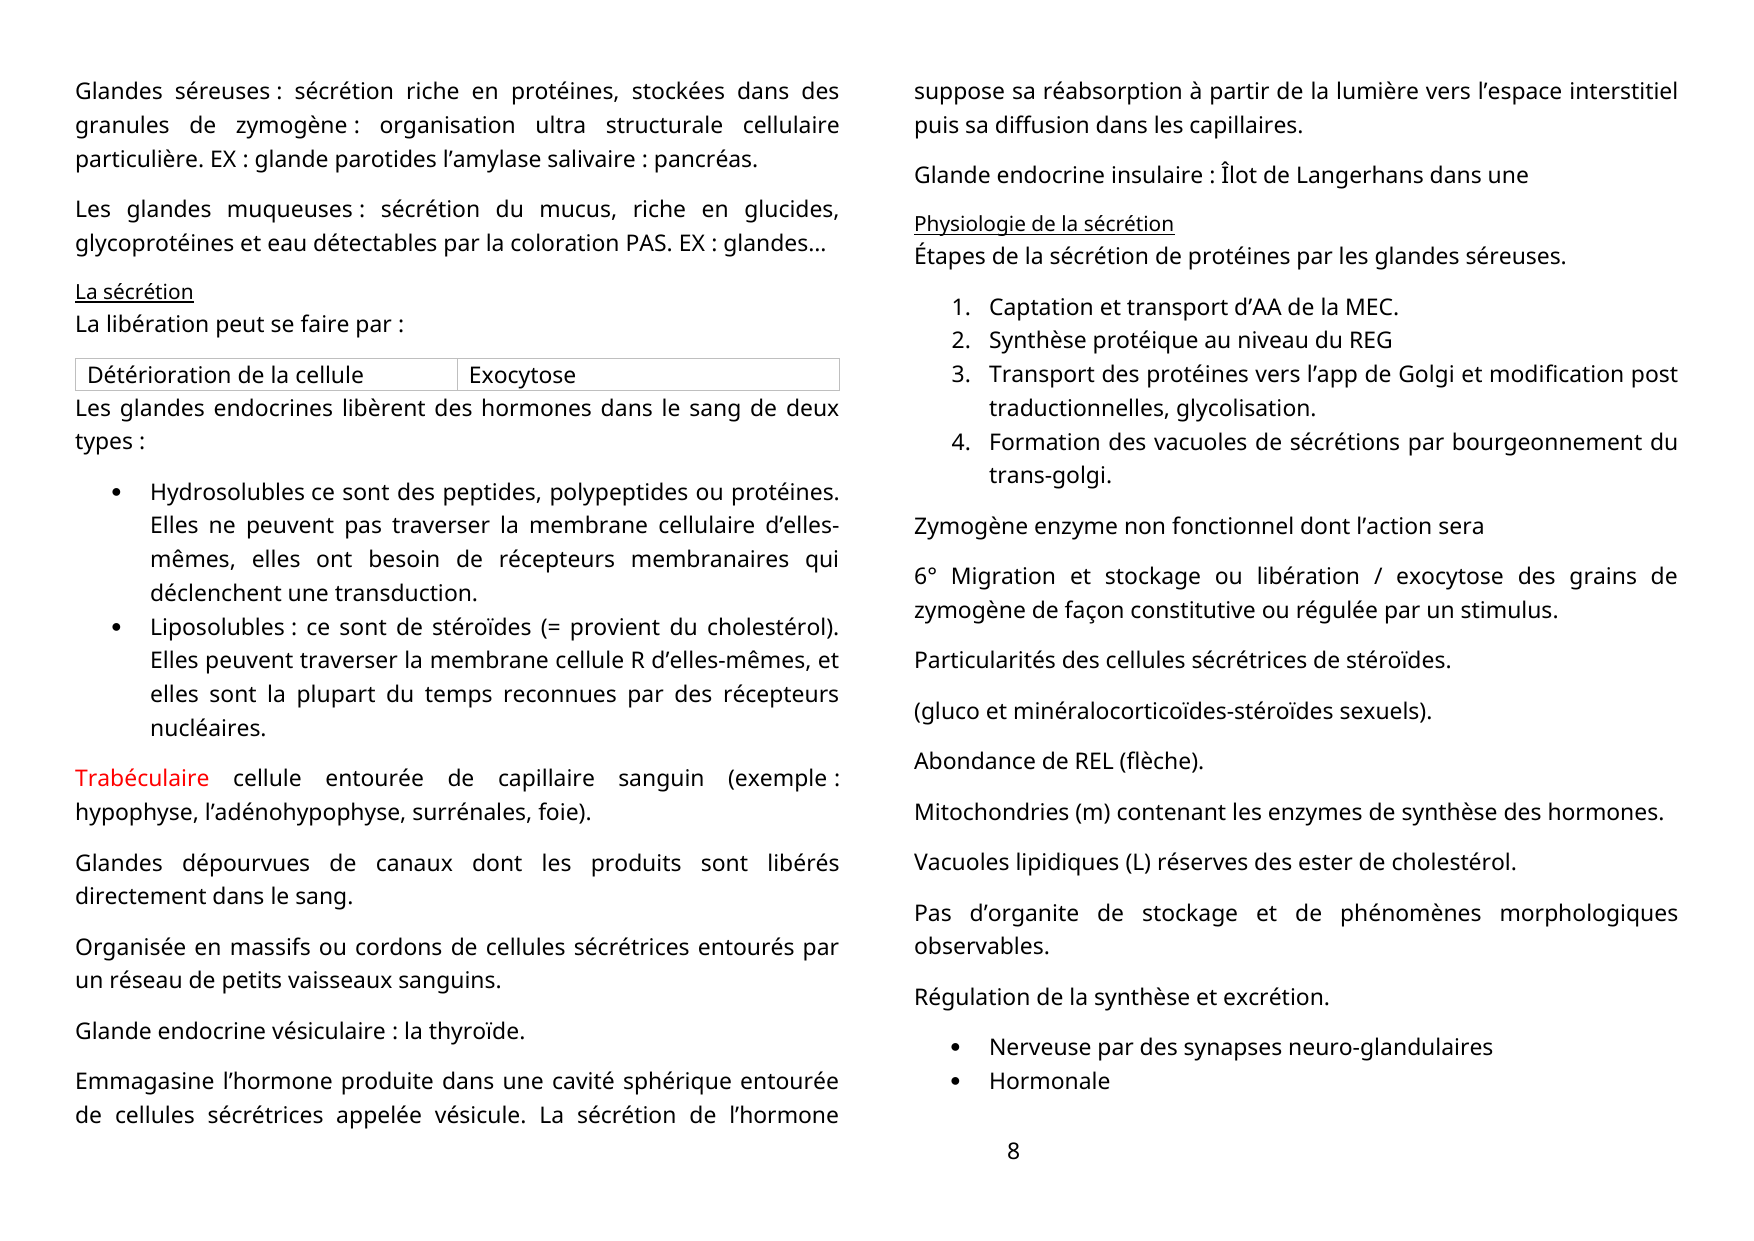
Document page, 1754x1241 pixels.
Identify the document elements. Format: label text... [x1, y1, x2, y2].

text Glandes séreuses : sécrétion riche en protéines, stockées dans des granules de zymogène : organisation ultra structurale cellulaire particulière. EX : glande parotides l’amylase salivaire : pancréas. [75, 75, 840, 174]
text Glande endocrine vésiculaire : la thyroïde. [75, 1015, 840, 1046]
table_header Détérioration de la cellule [76, 359, 457, 390]
text Abondance de REL (flèche). [914, 745, 1679, 776]
list Nerveuse par des synapses neuro-glandulaires [951, 1031, 1679, 1062]
text Particularités des cellules sécrétrices de stéroïdes. [914, 644, 1679, 676]
list Synthèse protéique au niveau du REG [951, 324, 1679, 356]
text Les glandes muqueuses : sécrétion du mucus, riche en glucides, glycoprotéines et eau détectables par la coloration PAS. EX : glandes… [75, 193, 840, 258]
text Emmagasine l’hormone produite dans une cavité sphérique entourée de cellules sécrétrices appelée vésicule. La sécrétion de l’hormone suppose sa réabsorption à partir de la lumière vers l’espace interstitiel puis sa diffusion dans les capillaires. [914, 75, 1679, 140]
table_header Exocytose [458, 359, 839, 390]
text Vacuoles lipidiques (L) réserves des ester de cholestérol. [914, 846, 1679, 877]
text La libération peut se faire par : [75, 308, 840, 339]
text Glande endocrine insulaire : Îlot de Langerhans dans une [914, 159, 1679, 190]
text 6° Migration et stockage ou libération / exocytose des grains de zymogène de façon constitutive ou régulée par un stimulus. [914, 560, 1679, 625]
text Emmagasine l’hormone produite dans une cavité sphérique entourée de cellules sécrétrices appelée vésicule. La sécrétion de l’hormone suppose sa réabsorption à partir de la lumière vers l’espace interstitiel puis sa diffusion dans les capillaires. [75, 1065, 840, 1130]
list Captation et transport d’AA de la MEC. [951, 291, 1679, 322]
subtitle Physiologie de la sécrétion [914, 209, 1679, 238]
list Transport des protéines vers l’app de Golgi et modification post traductionnelles, glycolisation. [951, 358, 1679, 423]
text Zymogène enzyme non fonctionnel dont l’action sera [914, 510, 1679, 541]
text Trabéculaire cellule entourée de capillaire sanguin (exemple : hypophyse, l’adénohypophyse, surrénales, foie). [75, 762, 840, 827]
text (gluco et minéralocorticoïdes-stéroïdes sexuels). [914, 695, 1679, 726]
text Organisée en massifs ou cordons de cellules sécrétrices entourés par un réseau de petits vaisseaux sanguins. [75, 931, 840, 996]
subtitle La sécrétion [75, 277, 840, 306]
list Hormonale [951, 1065, 1679, 1096]
text Étapes de la sécrétion de protéines par les glandes séreuses. [914, 240, 1679, 271]
text Glandes dépourvues de canaux dont les produits sont libérés directement dans le sang. [75, 846, 840, 911]
list Liposolubles : ce sont de stéroïdes (= provient du cholestérol). Elles peuvent traverser la membrane cellule R d’elles-mêmes, et elles sont la plupart du temps reconnues par des récepteurs nucléaires. [112, 611, 840, 743]
text Mitochondries (m) contenant les enzymes de synthèse des hormones. [914, 796, 1679, 827]
text Les glandes endocrines libèrent des hormones dans le sang de deux types : [75, 391, 840, 456]
text Régulation de la synthèse et excrétion. [914, 981, 1679, 1012]
list Formation des vacuoles de sécrétions par bourgeonnement du trans-golgi. [951, 426, 1679, 491]
text Pas d’organite de stockage et de phénomènes morphologiques observables. [914, 896, 1679, 961]
list Hydrosolubles ce sont des peptides, polypeptides ou protéines. Elles ne peuvent pas traverser la membrane cellulaire d’elles-mêmes, elles ont besoin de récepteurs membranaires qui déclenchent une transduction. [112, 476, 840, 608]
